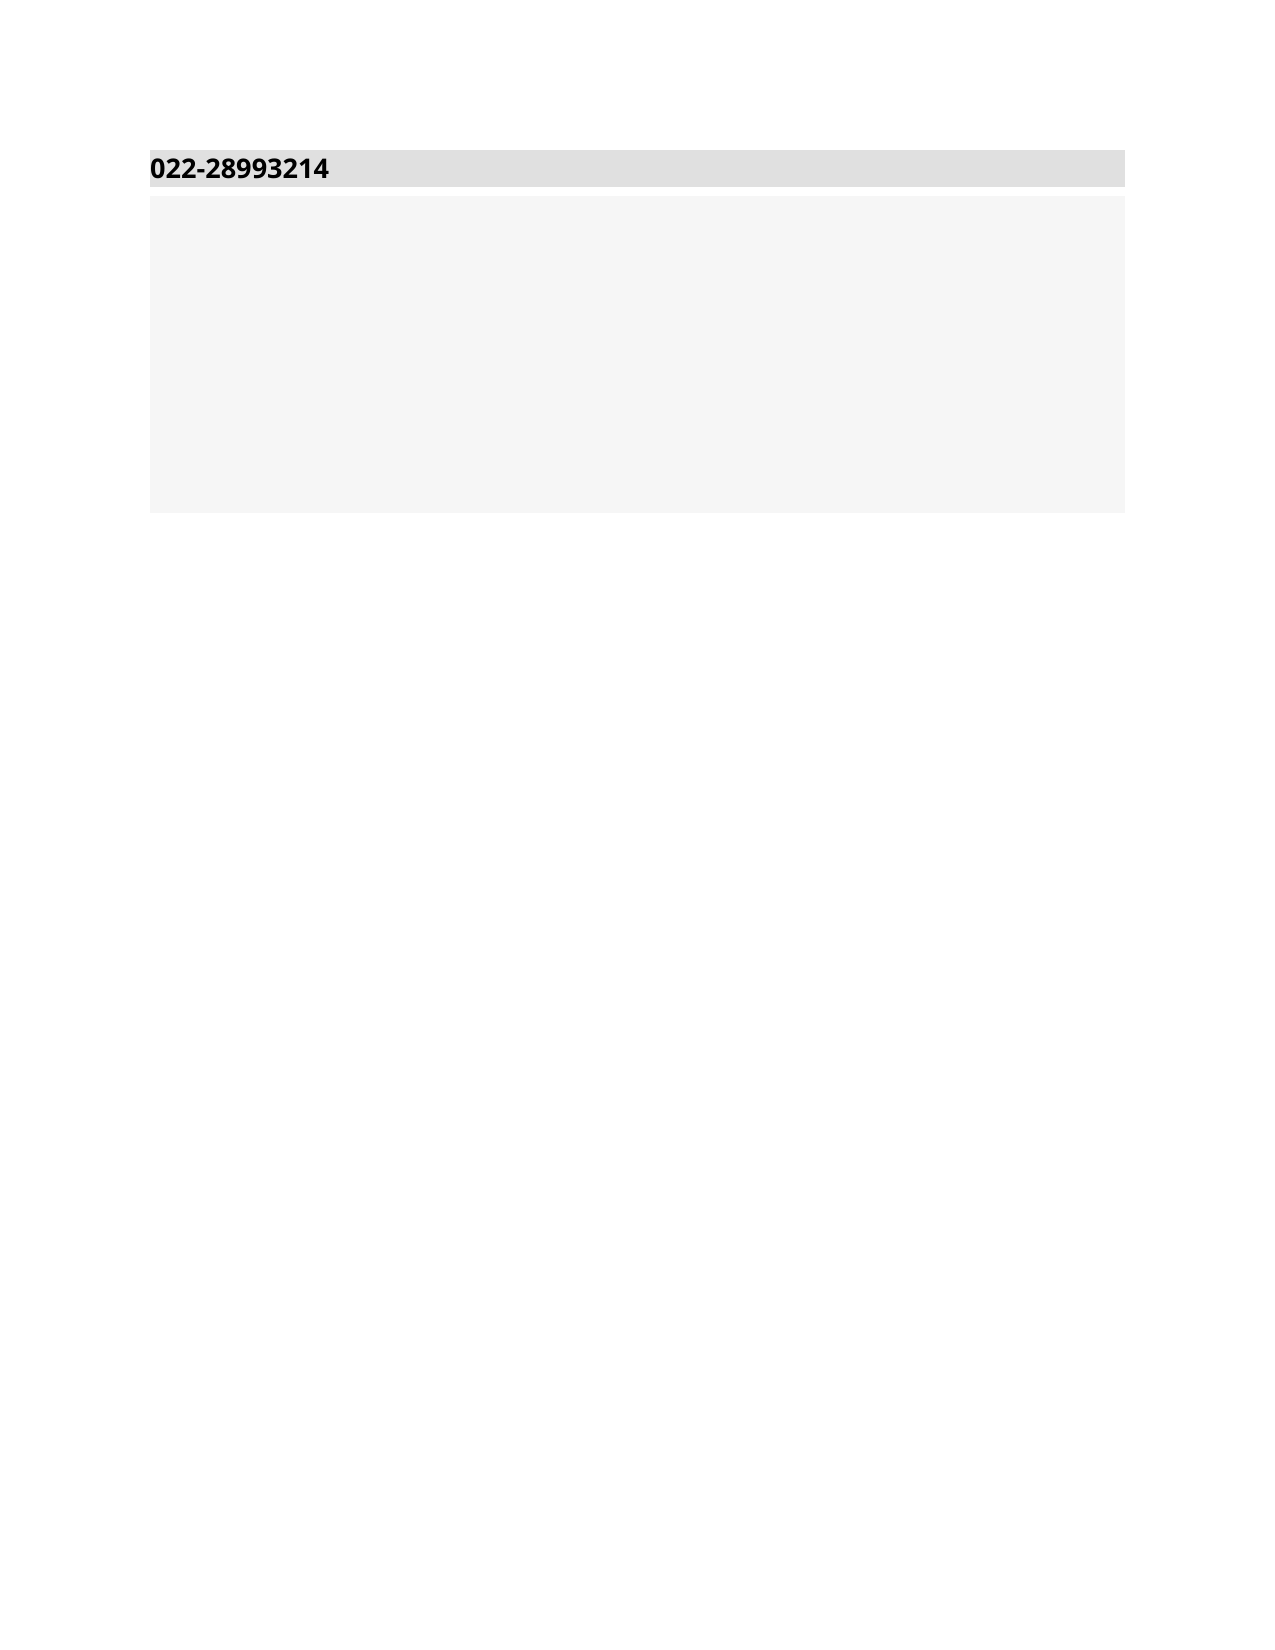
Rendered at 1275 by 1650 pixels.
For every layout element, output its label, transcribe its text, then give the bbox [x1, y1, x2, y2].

text 022-28993214 [150, 150, 1125, 187]
